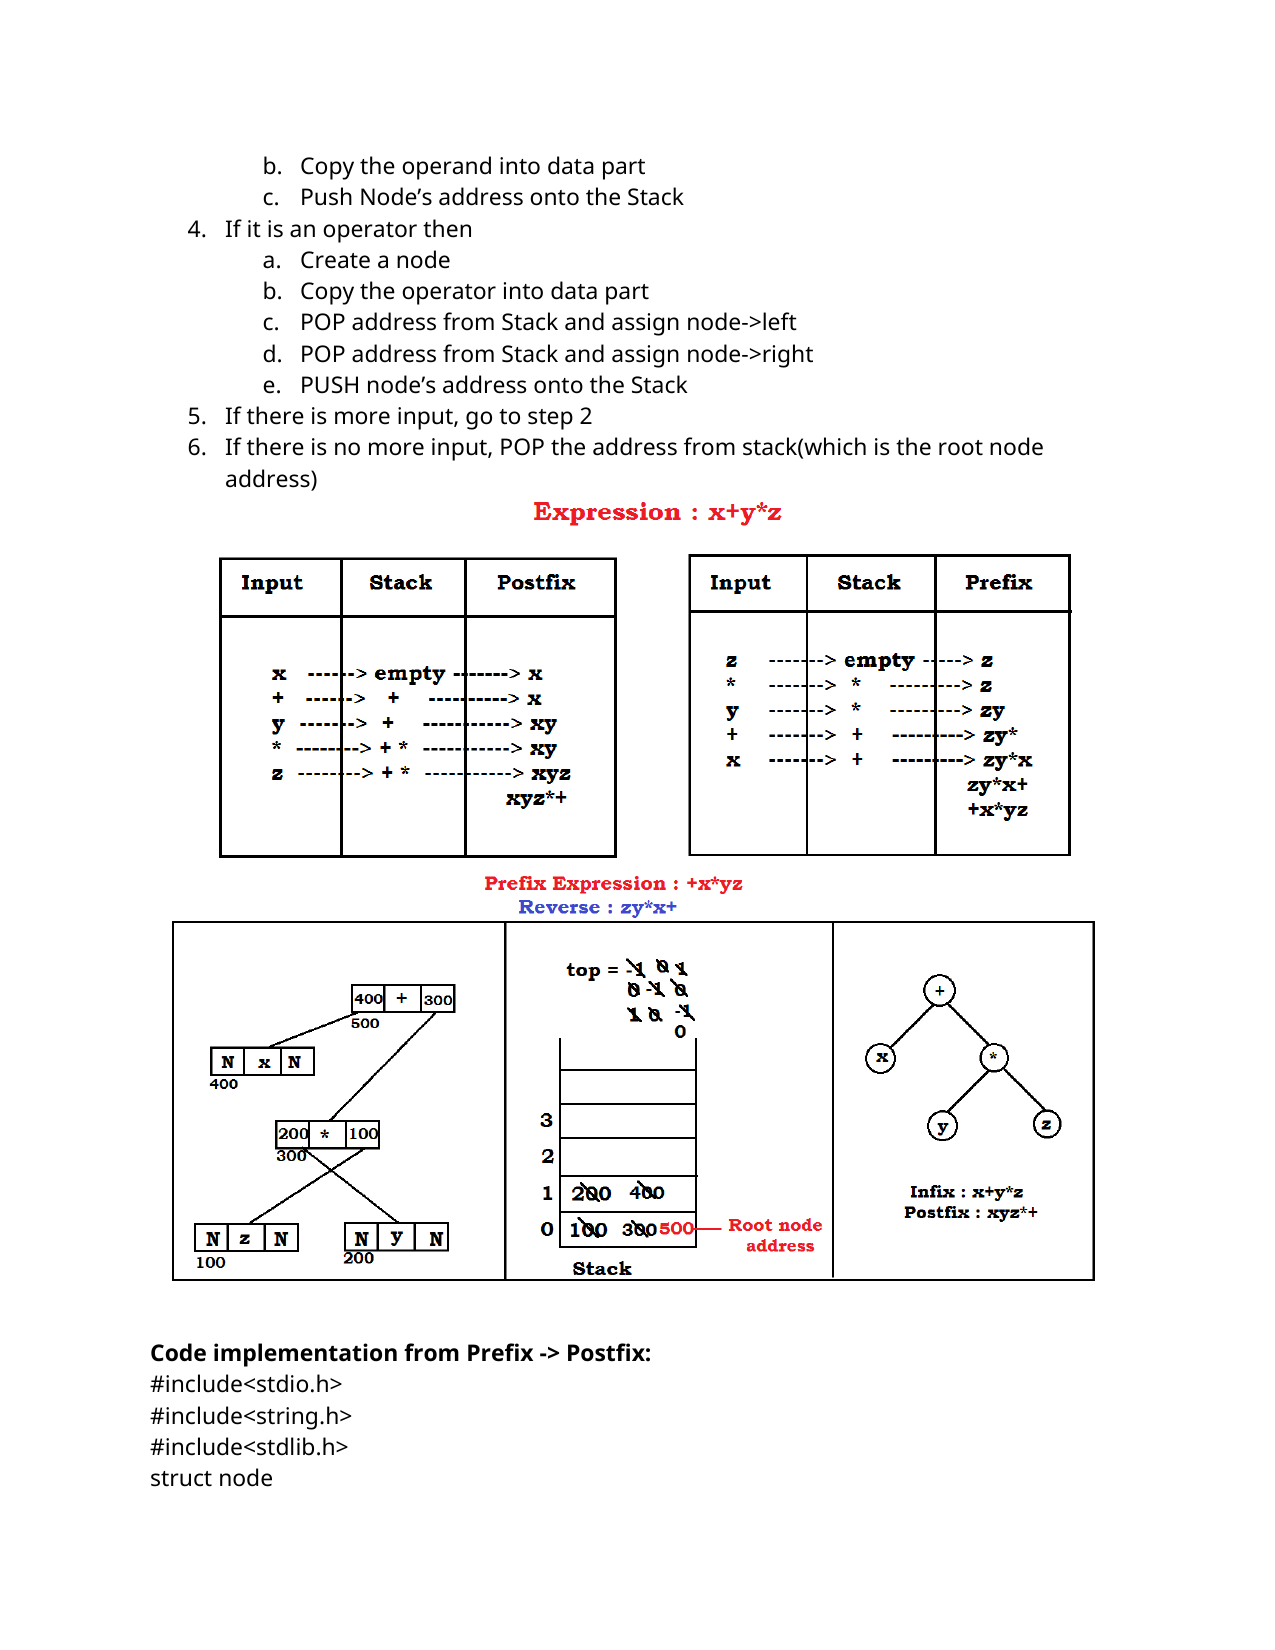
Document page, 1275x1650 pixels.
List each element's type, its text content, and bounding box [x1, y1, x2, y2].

list Push Node’s address onto the Stack [262, 181, 1125, 212]
list If there is more input, go to step 2 [187, 400, 1125, 431]
list PUSH node’s address onto the Stack [262, 369, 1125, 400]
picture [150, 493, 1124, 1306]
list POP address from Stack and assign node->right [262, 337, 1125, 369]
text #include<string.h> [150, 1400, 1125, 1431]
text struct node [150, 1462, 1125, 1493]
text Code implementation from Prefix -> Postfix: [150, 1337, 1125, 1368]
list If there is no more input, POP the address from stack(which is the root node address) [187, 431, 1125, 494]
text #include<stdlib.h> [150, 1431, 1125, 1462]
text #include<stdio.h> [150, 1368, 1125, 1400]
list If it is an operator then [187, 212, 1125, 244]
list Create a node [262, 244, 1125, 275]
list POP address from Stack and assign node->left [262, 306, 1125, 337]
list Copy the operand into data part [262, 150, 1125, 181]
list Copy the operator into data part [262, 275, 1125, 306]
